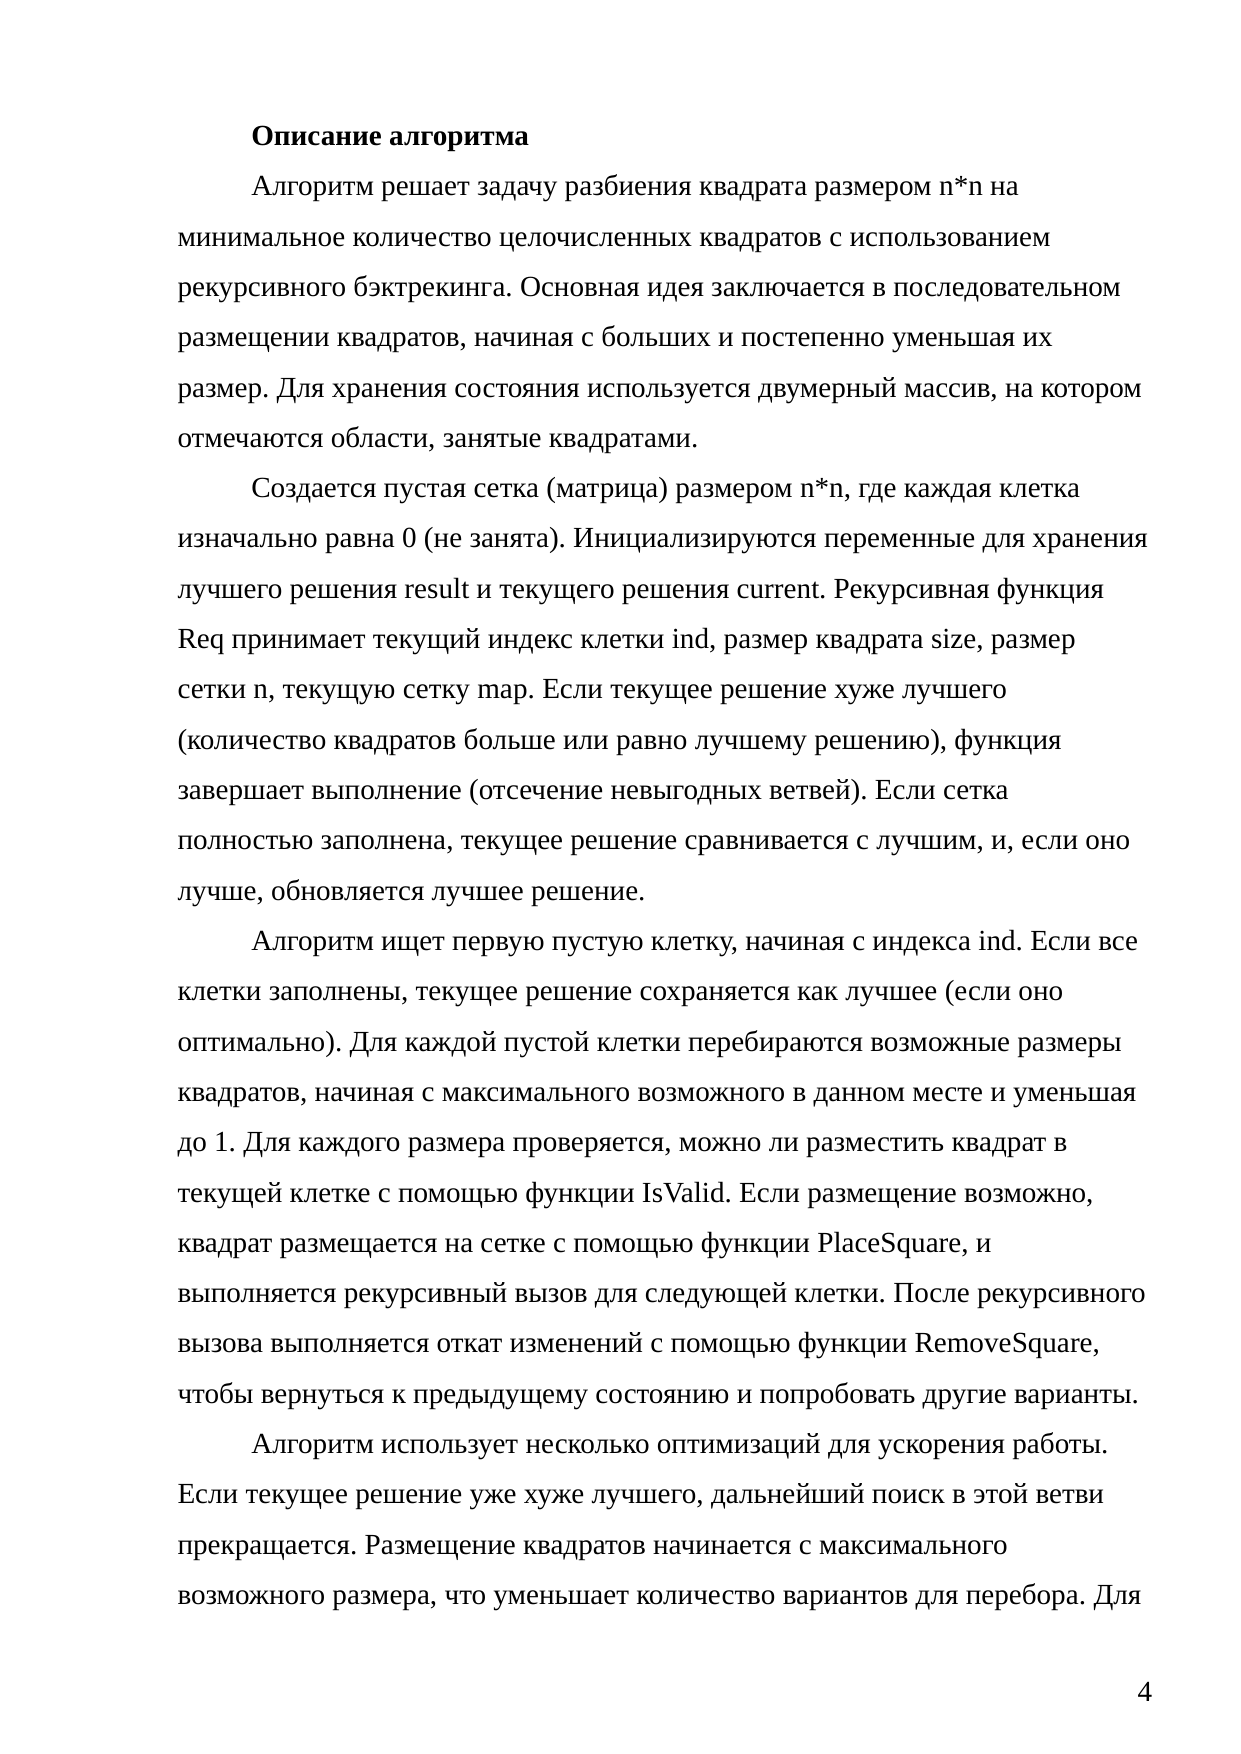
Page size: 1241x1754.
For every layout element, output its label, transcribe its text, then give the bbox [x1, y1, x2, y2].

text Создается пустая сетка (матрица) размером n*n, где каждая клетка изначально равна 0 (не занята). Инициализируются переменные для хранения лучшего решения result и текущего решения current. Рекурсивная функция Req принимает текущий индекс клетки ind, размер квадрата size, размер сетки n, текущую сетку map. Если текущее решение хуже лучшего (количество квадратов больше или равно лучшему решению), функция завершает выполнение (отсечение невыгодных ветвей). Если сетка полностью заполнена, текущее решение сравнивается с лучшим, и, если оно лучше, обновляется лучшее решение. [177, 470, 1152, 906]
text Алгоритм ищет первую пустую клетку, начиная с индекса ind. Если все клетки заполнены, текущее решение сохраняется как лучшее (если оно оптимально). Для каждой пустой клетки перебираются возможные размеры квадратов, начиная с максимального возможного в данном месте и уменьшая до 1. Для каждого размера проверяется, можно ли разместить квадрат в текущей клетке с помощью функции IsValid. Если размещение возможно, квадрат размещается на сетке с помощью функции PlaceSquare, и выполняется рекурсивный вызов для следующей клетки. После рекурсивного вызова выполняется откат изменений с помощью функции RemoveSquare, чтобы вернуться к предыдущему состоянию и попробовать другие варианты. [177, 923, 1152, 1409]
text Алгоритм решает задачу разбиения квадрата размером n*n на минимальное количество целочисленных квадратов с использованием рекурсивного бэктрекинга. Основная идея заключается в последовательном размещении квадратов, начиная с больших и постепенно уменьшая их размер. Для хранения состояния используется двумерный массив, на котором отмечаются области, занятые квадратами. [177, 168, 1152, 453]
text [177, 1426, 1152, 1611]
text Описание алгоритма [177, 118, 1152, 152]
